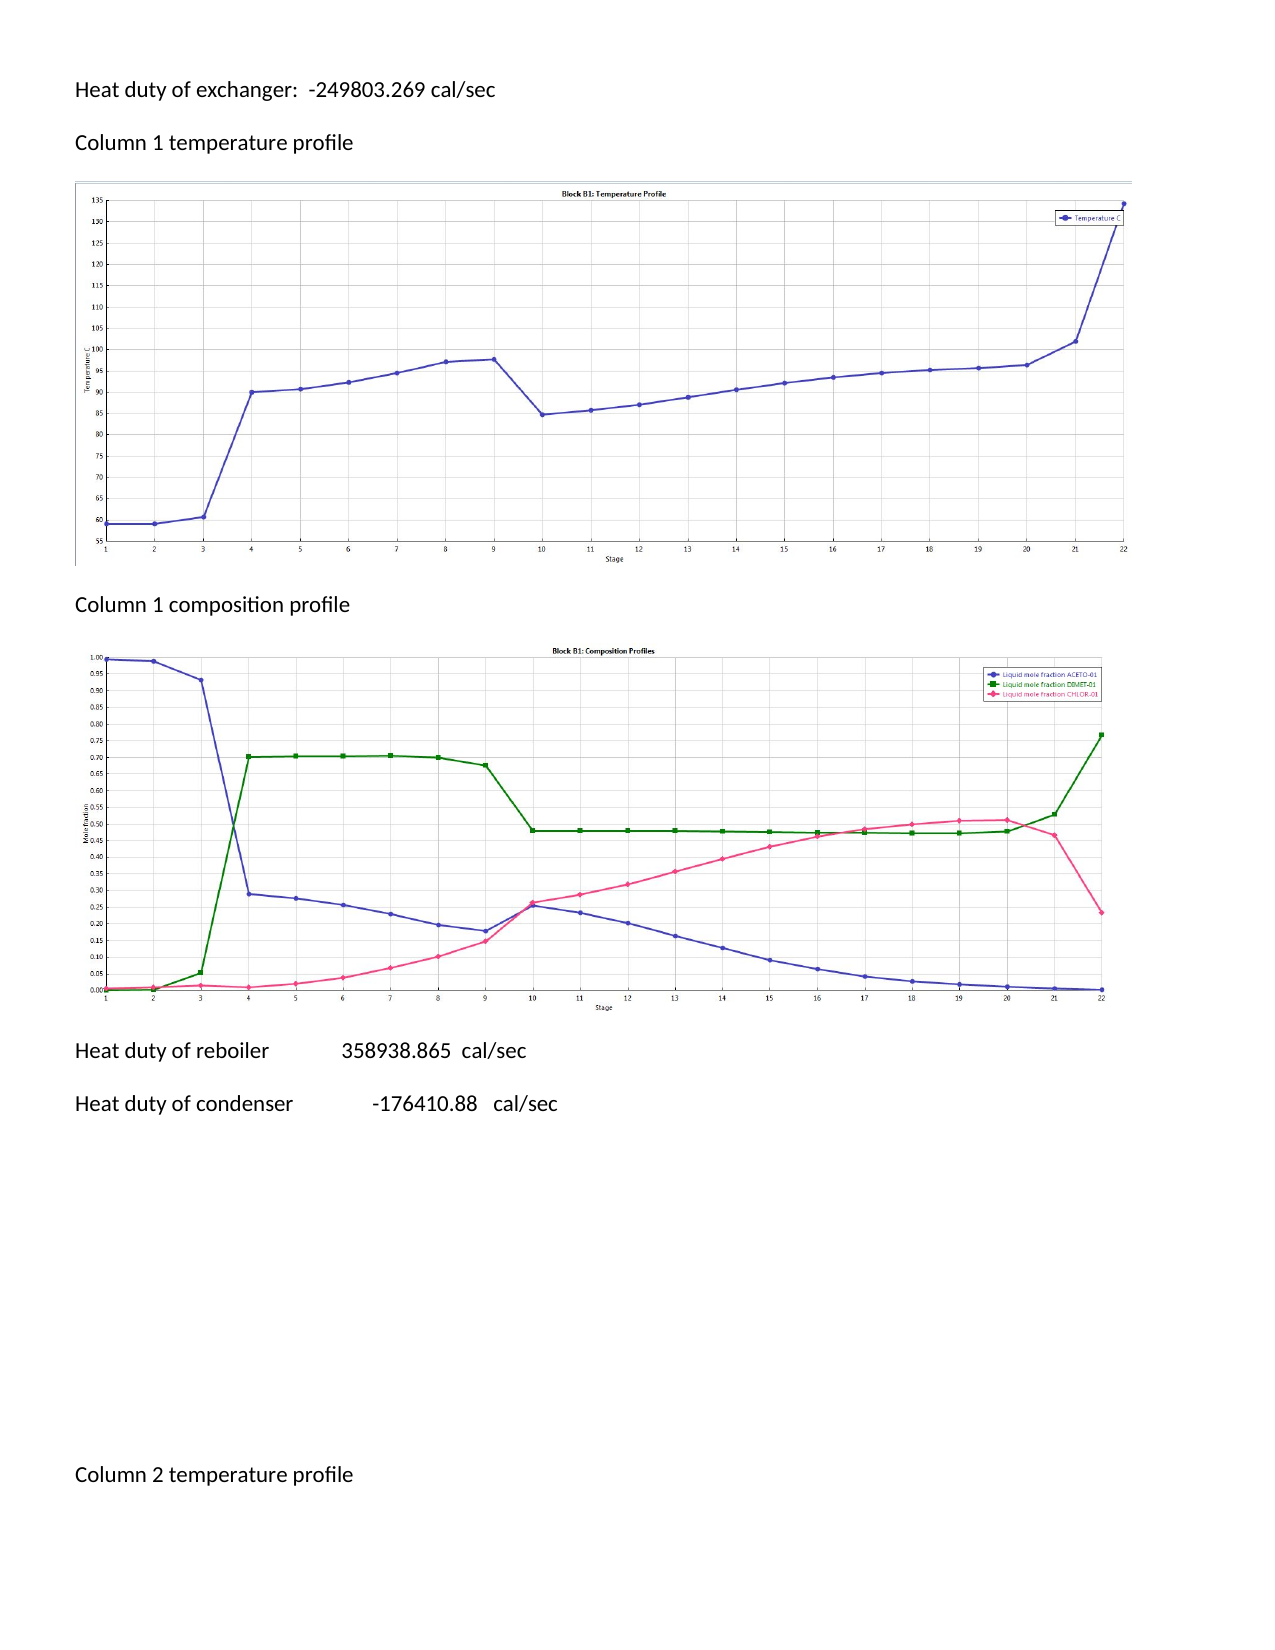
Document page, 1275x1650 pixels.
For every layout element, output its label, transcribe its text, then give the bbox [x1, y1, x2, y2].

text Column 1 composition profile [75, 591, 1200, 618]
picture [75, 181, 1132, 566]
text Heat duty of condenser -176410.88 cal/sec [75, 1089, 1200, 1117]
text Heat duty of reboiler 358938.865 cal/sec [75, 1036, 1200, 1064]
text Column 1 temperature profile [75, 128, 1200, 156]
picture [75, 643, 1110, 1011]
text Heat duty of exchanger: -249803.269 cal/sec [75, 75, 1200, 103]
text Column 2 temperature profile [75, 1460, 1200, 1488]
